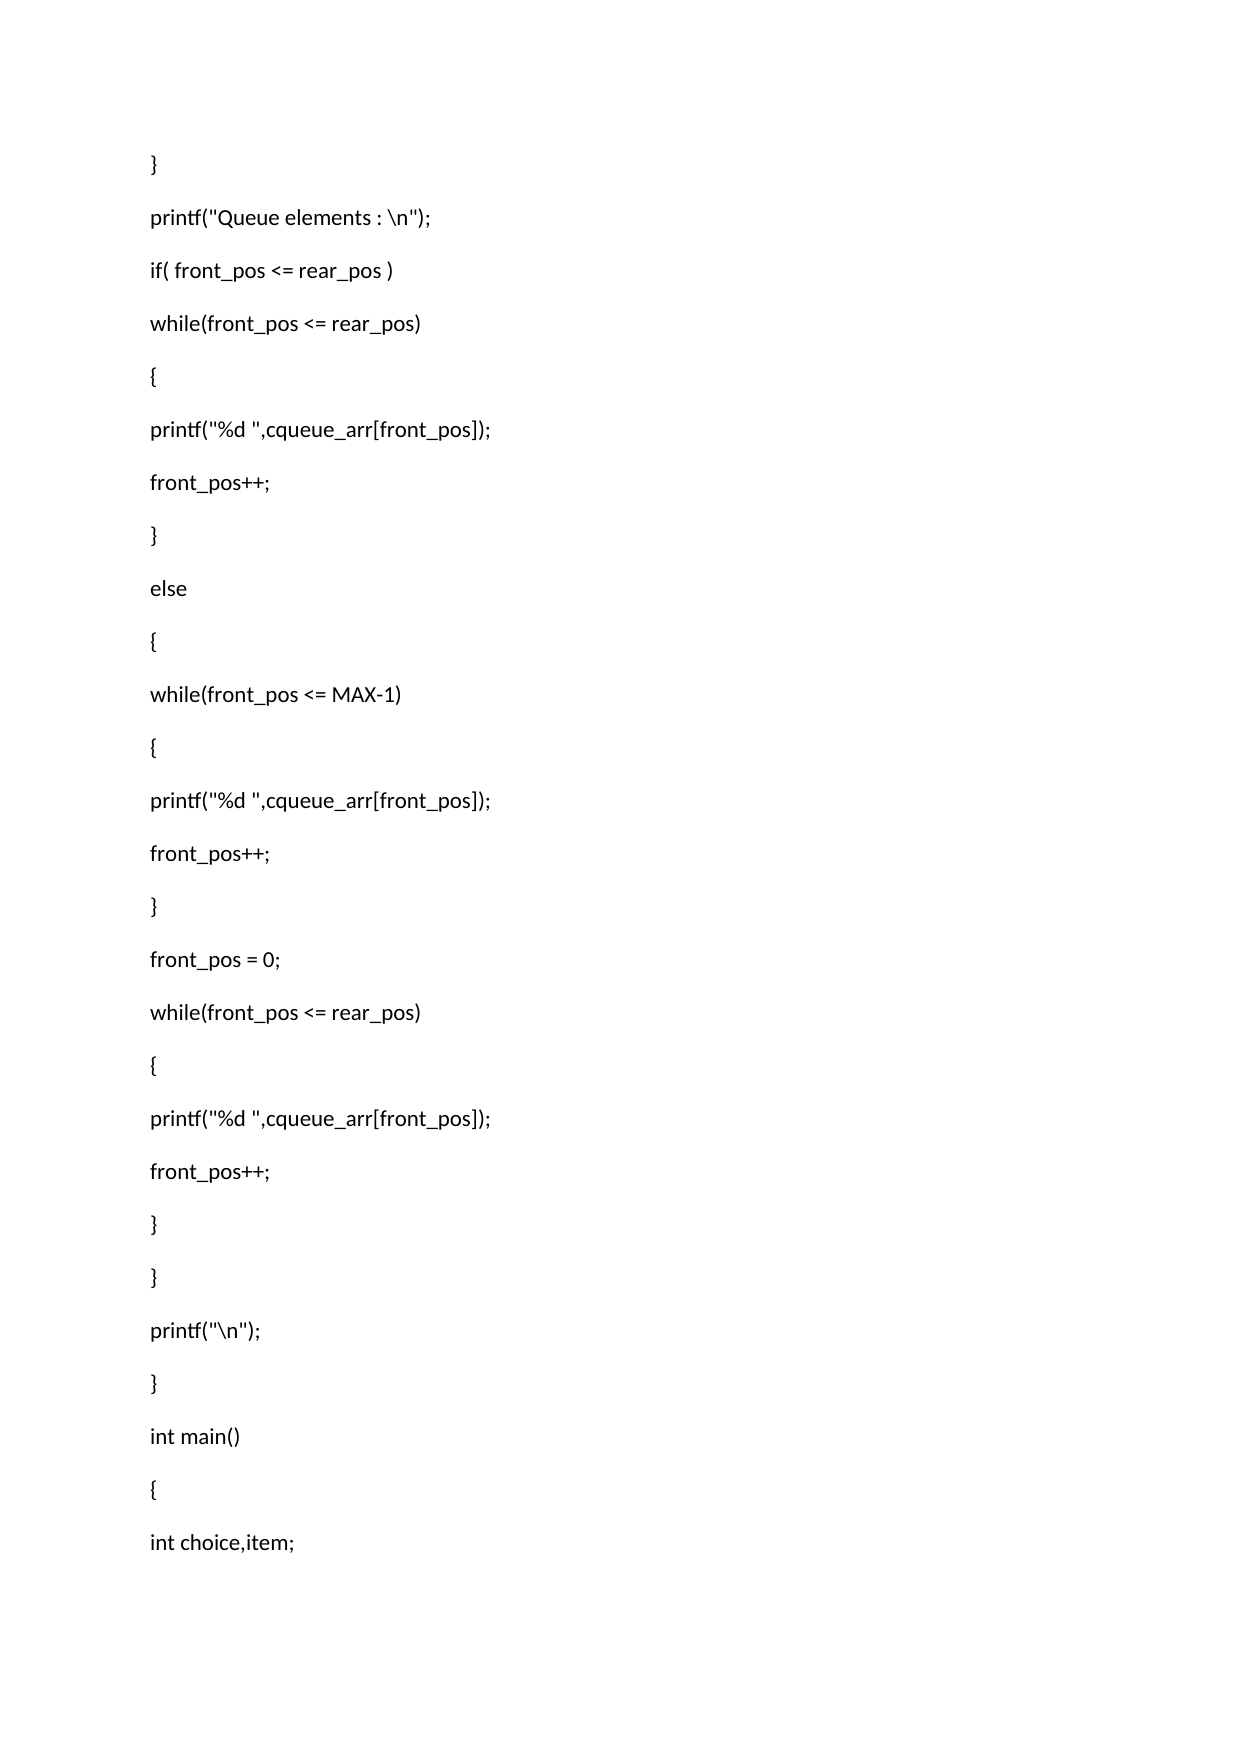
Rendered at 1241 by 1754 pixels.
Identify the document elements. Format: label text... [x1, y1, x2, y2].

text { [150, 627, 1090, 655]
text } [150, 892, 1090, 920]
text if( front_pos <= rear_pos ) [150, 256, 1090, 284]
text { [150, 1051, 1090, 1079]
text while(front_pos <= MAX-1) [150, 680, 1090, 708]
text front_pos = 0; [150, 945, 1090, 973]
text { [150, 1476, 1090, 1503]
text } [150, 1369, 1090, 1397]
text front_pos++; [150, 468, 1090, 496]
text else [150, 574, 1090, 602]
text int main() [150, 1422, 1090, 1451]
text while(front_pos <= rear_pos) [150, 998, 1090, 1026]
text { [150, 733, 1090, 761]
text printf("%d ",cqueue_arr[front_pos]); [150, 1104, 1090, 1132]
text printf("\n"); [150, 1316, 1090, 1344]
text } [150, 150, 1090, 178]
text int choice,item; [150, 1528, 1090, 1557]
text front_pos++; [150, 1157, 1090, 1185]
text printf("%d ",cqueue_arr[front_pos]); [150, 786, 1090, 814]
text while(front_pos <= rear_pos) [150, 309, 1090, 337]
text } [150, 1263, 1090, 1291]
text } [150, 1210, 1090, 1238]
text { [150, 362, 1090, 390]
text } [150, 521, 1090, 549]
text printf("Queue elements : \n"); [150, 203, 1090, 231]
text front_pos++; [150, 839, 1090, 867]
text printf("%d ",cqueue_arr[front_pos]); [150, 415, 1090, 443]
